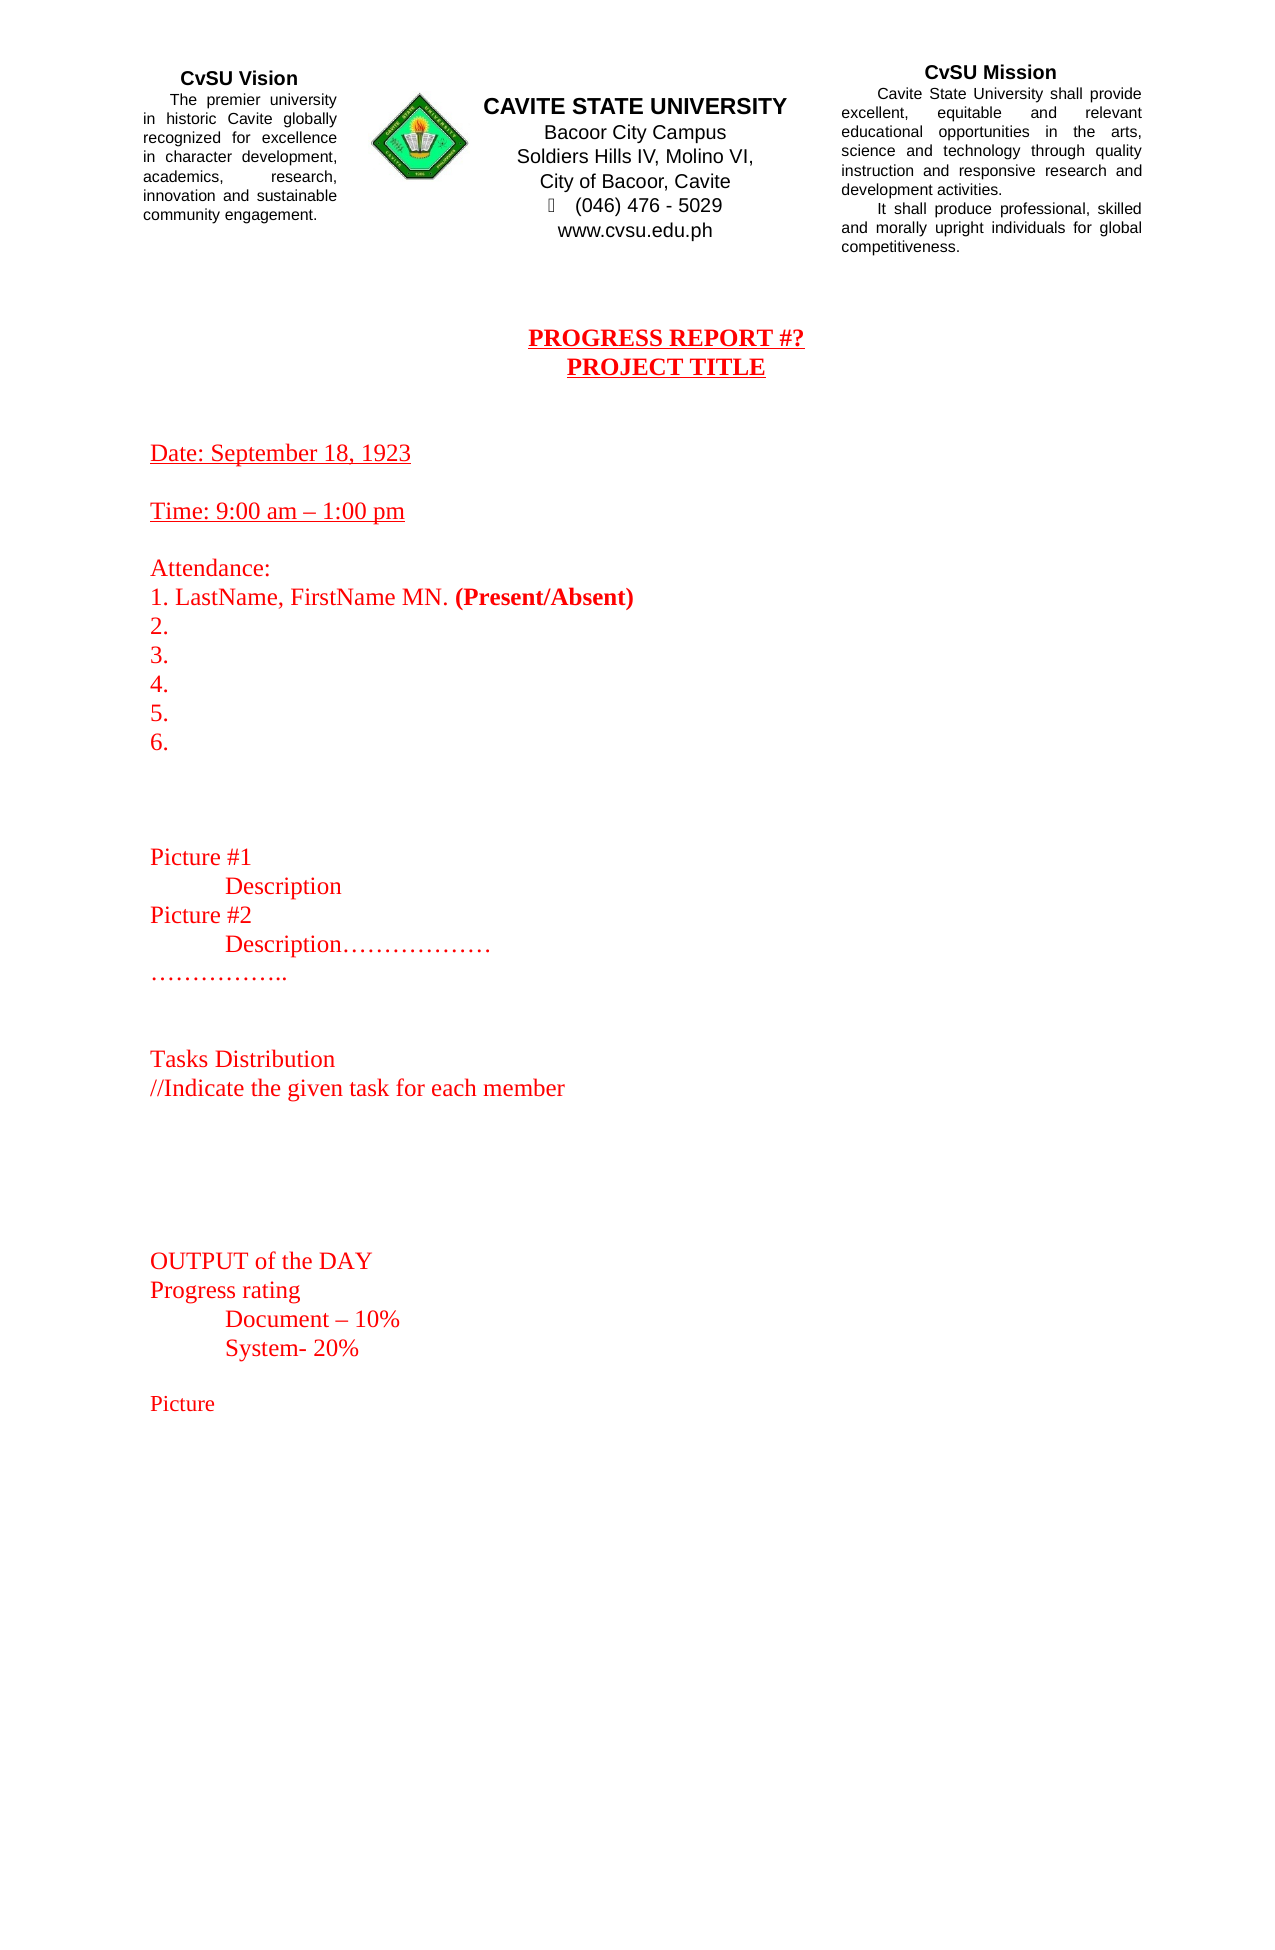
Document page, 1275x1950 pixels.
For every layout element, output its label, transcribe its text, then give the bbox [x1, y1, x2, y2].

text PROJECT TITLE [239, 352, 1093, 380]
text //Indicate the given task for each member [150, 1073, 1093, 1102]
text Time: 9:00 am – 1:00 pm [150, 496, 1093, 524]
text PROGRESS REPORT #? [239, 323, 1093, 351]
text Tasks Distribution [150, 1044, 1093, 1073]
text 5. [150, 698, 1093, 727]
text 6. [150, 727, 1093, 755]
text …………….. [150, 957, 1093, 986]
text Description……………… [150, 929, 1093, 957]
text 3. [150, 640, 1093, 669]
text Picture #1 [150, 842, 1093, 871]
text Description [150, 871, 1093, 900]
text Date: September 18, 1923 [150, 438, 1093, 467]
text 1. LastName, FirstName MN. (Present/Absent) [150, 582, 1093, 611]
text Attendance: [150, 553, 1093, 582]
text Progress rating [150, 1275, 1093, 1304]
text Picture [150, 1390, 1125, 1417]
text Document – 10% [225, 1304, 1093, 1332]
text OUTPUT of the DAY [150, 1246, 1093, 1275]
text System- 20% [225, 1333, 1093, 1361]
text Picture #2 [150, 900, 1093, 928]
text 2. [150, 611, 1093, 640]
text 4. [150, 669, 1093, 698]
